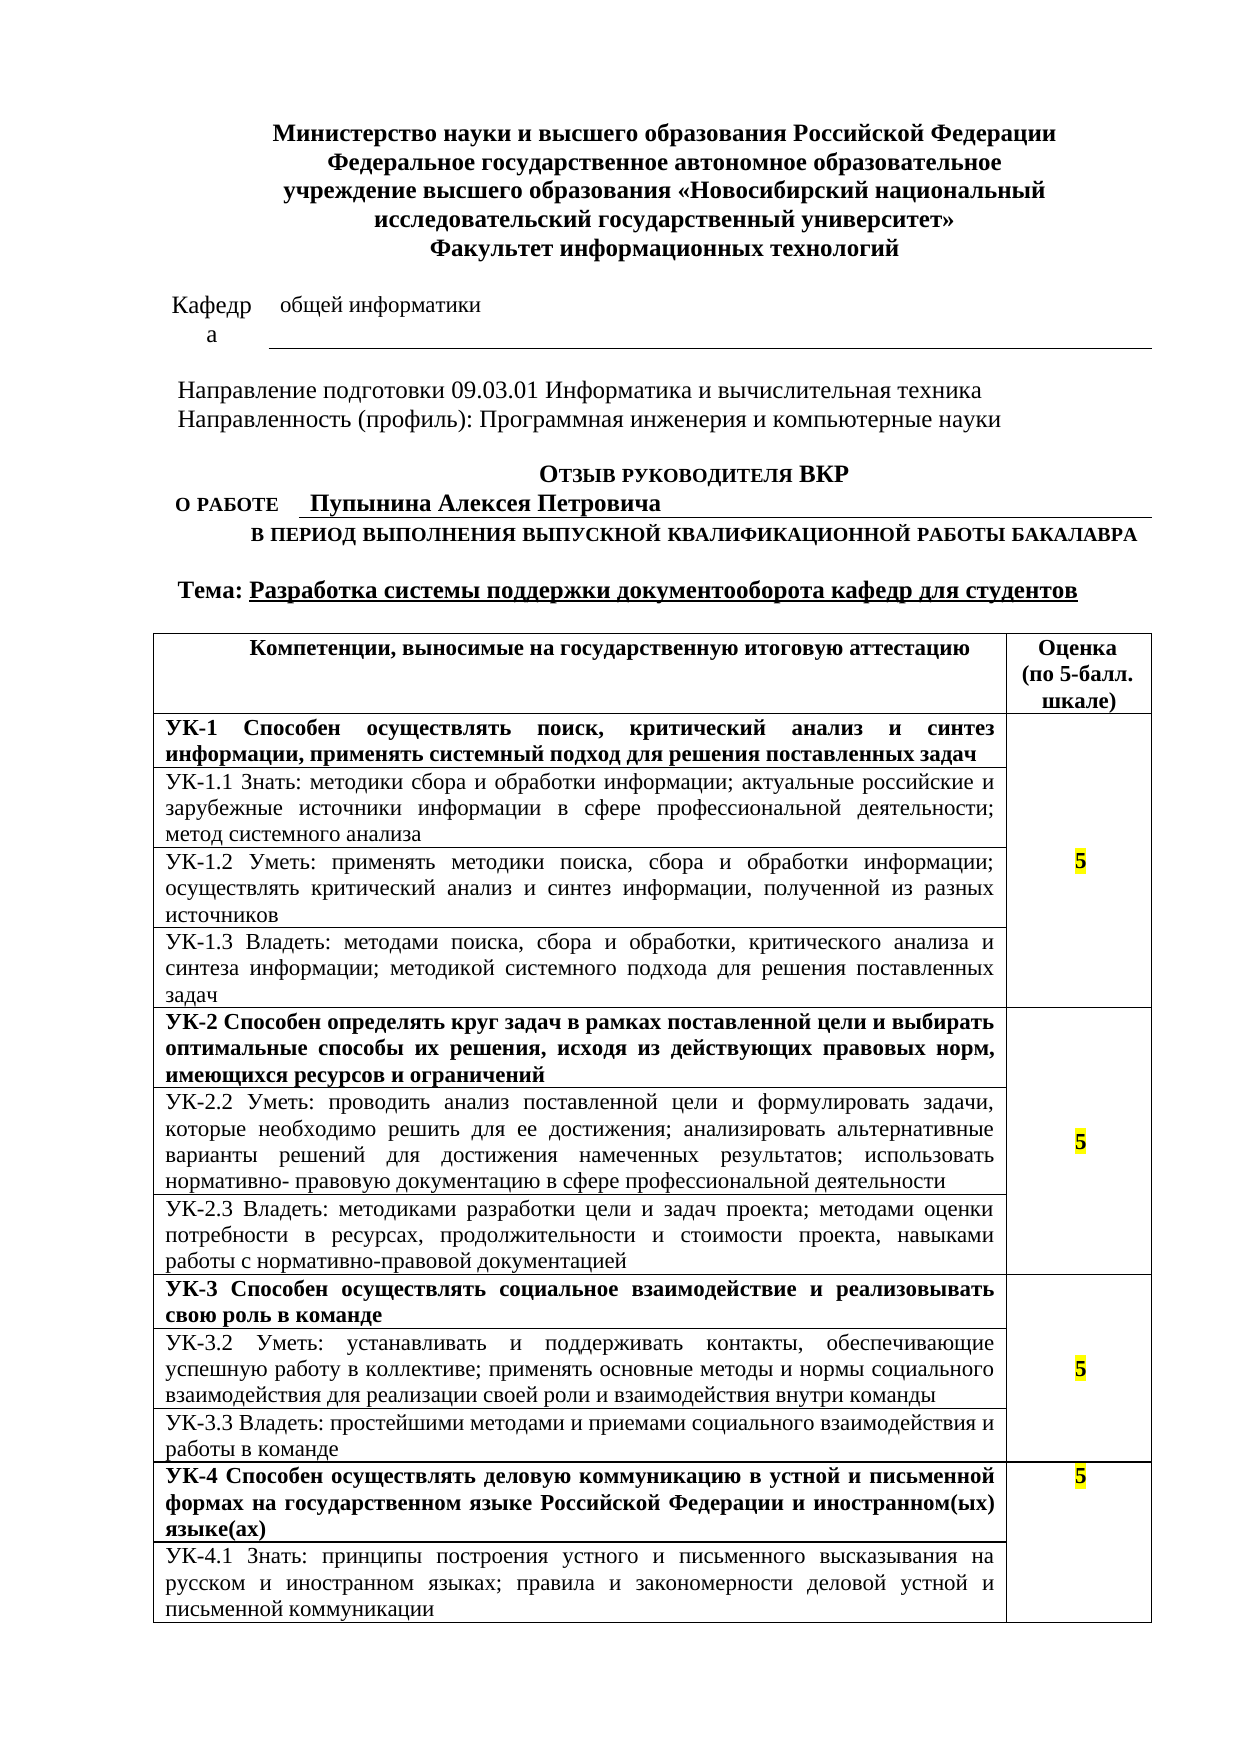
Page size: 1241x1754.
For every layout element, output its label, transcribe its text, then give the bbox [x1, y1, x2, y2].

table_cell УК-1.2 Уметь: применять методики поиска, сбора и обработки информации; осуществлять критический анализ и синтез информации, полученной из разных источников [154, 848, 1006, 927]
table_cell УК-2 Способен определять круг задач в рамках поставленной цели и выбирать оптимальные способы их решения, исходя из действующих правовых норм, имеющихся ресурсов и ограничений [154, 1008, 1006, 1087]
table_cell УК-1 Способен осуществлять поиск, критический анализ и синтез информации, применять системный подход для решения поставленных задач [154, 714, 1006, 767]
text Факультет информационных технологий [177, 233, 1152, 262]
text учреждение высшего образования «Новосибирский национальный [177, 176, 1152, 204]
table_header Пупынина Алексея Петровича [299, 488, 1152, 517]
table_header о работе [155, 488, 299, 517]
text исследовательский государственный университет» [177, 204, 1152, 233]
table_header Оценка (по 5-балл. шкале) [1007, 634, 1151, 713]
table_header Кафедра [155, 291, 268, 348]
table_header общей информатики [269, 291, 1152, 348]
table_cell УК-1.1 Знать: методики сбора и обработки информации; актуальные российские и зарубежные источники информации в сфере профессиональной деятельности; метод системного анализа [154, 768, 1006, 847]
table_cell УК-3.2 Уметь: устанавливать и поддерживать контакты, обеспечивающие успешную работу в коллективе; применять основные методы и нормы социального взаимодействия для реализации своей роли и взаимодействия внутри команды [154, 1329, 1006, 1408]
table_cell 5 [1007, 1008, 1151, 1274]
table_cell УК-2.3 Владеть: методиками разработки цели и задач проекта; методами оценки потребности в ресурсах, продолжительности и стоимости проекта, навыками работы с нормативно-правовой документацией [154, 1195, 1006, 1274]
table_cell 5 [1007, 714, 1151, 1007]
table_cell 5 [1007, 1275, 1151, 1461]
text в период выполнения выпускной квалификационной работы бакалавра [177, 518, 1152, 547]
table_cell УК-3.3 Владеть: простейшими методами и приемами социального взаимодействия и работы в команде [154, 1409, 1006, 1461]
text Тема: Разработка системы поддержки документооборота кафедр для студентов [177, 575, 1152, 604]
table_cell УК-2.2 Уметь: проводить анализ поставленной цели и формулировать задачи, которые необходимо решить для ее достижения; анализировать альтернативные варианты решений для достижения намеченных результатов; использовать нормативно- правовую документацию в сфере профессиональной деятельности [154, 1088, 1006, 1194]
table_cell 5 [1007, 1463, 1151, 1622]
table_cell УК-1.3 Владеть: методами поиска, сбора и обработки, критического анализа и синтеза информации; методикой системного подхода для решения поставленных задач [154, 928, 1006, 1007]
text Министерство науки и высшего образования Российской Федерации [177, 118, 1152, 147]
text Отзыв руководителя ВКР [177, 459, 1152, 488]
table_header Компетенции, выносимые на государственную итоговую аттестацию [154, 634, 1006, 713]
text Направленность (профиль): Программная инженерия и компьютерные науки [177, 404, 1152, 433]
table_cell УК-3 Способен осуществлять социальное взаимодействие и реализовывать свою роль в команде [154, 1275, 1006, 1327]
table_cell УК-4 Способен осуществлять деловую коммуникацию в устной и письменной формах на государственном языке Российской Федерации и иностранном(ых) языке(ах) [154, 1463, 1006, 1541]
text Направление подготовки 09.03.01 Информатика и вычислительная техника [177, 376, 1152, 404]
text Федеральное государственное автономное образовательное [177, 147, 1152, 176]
